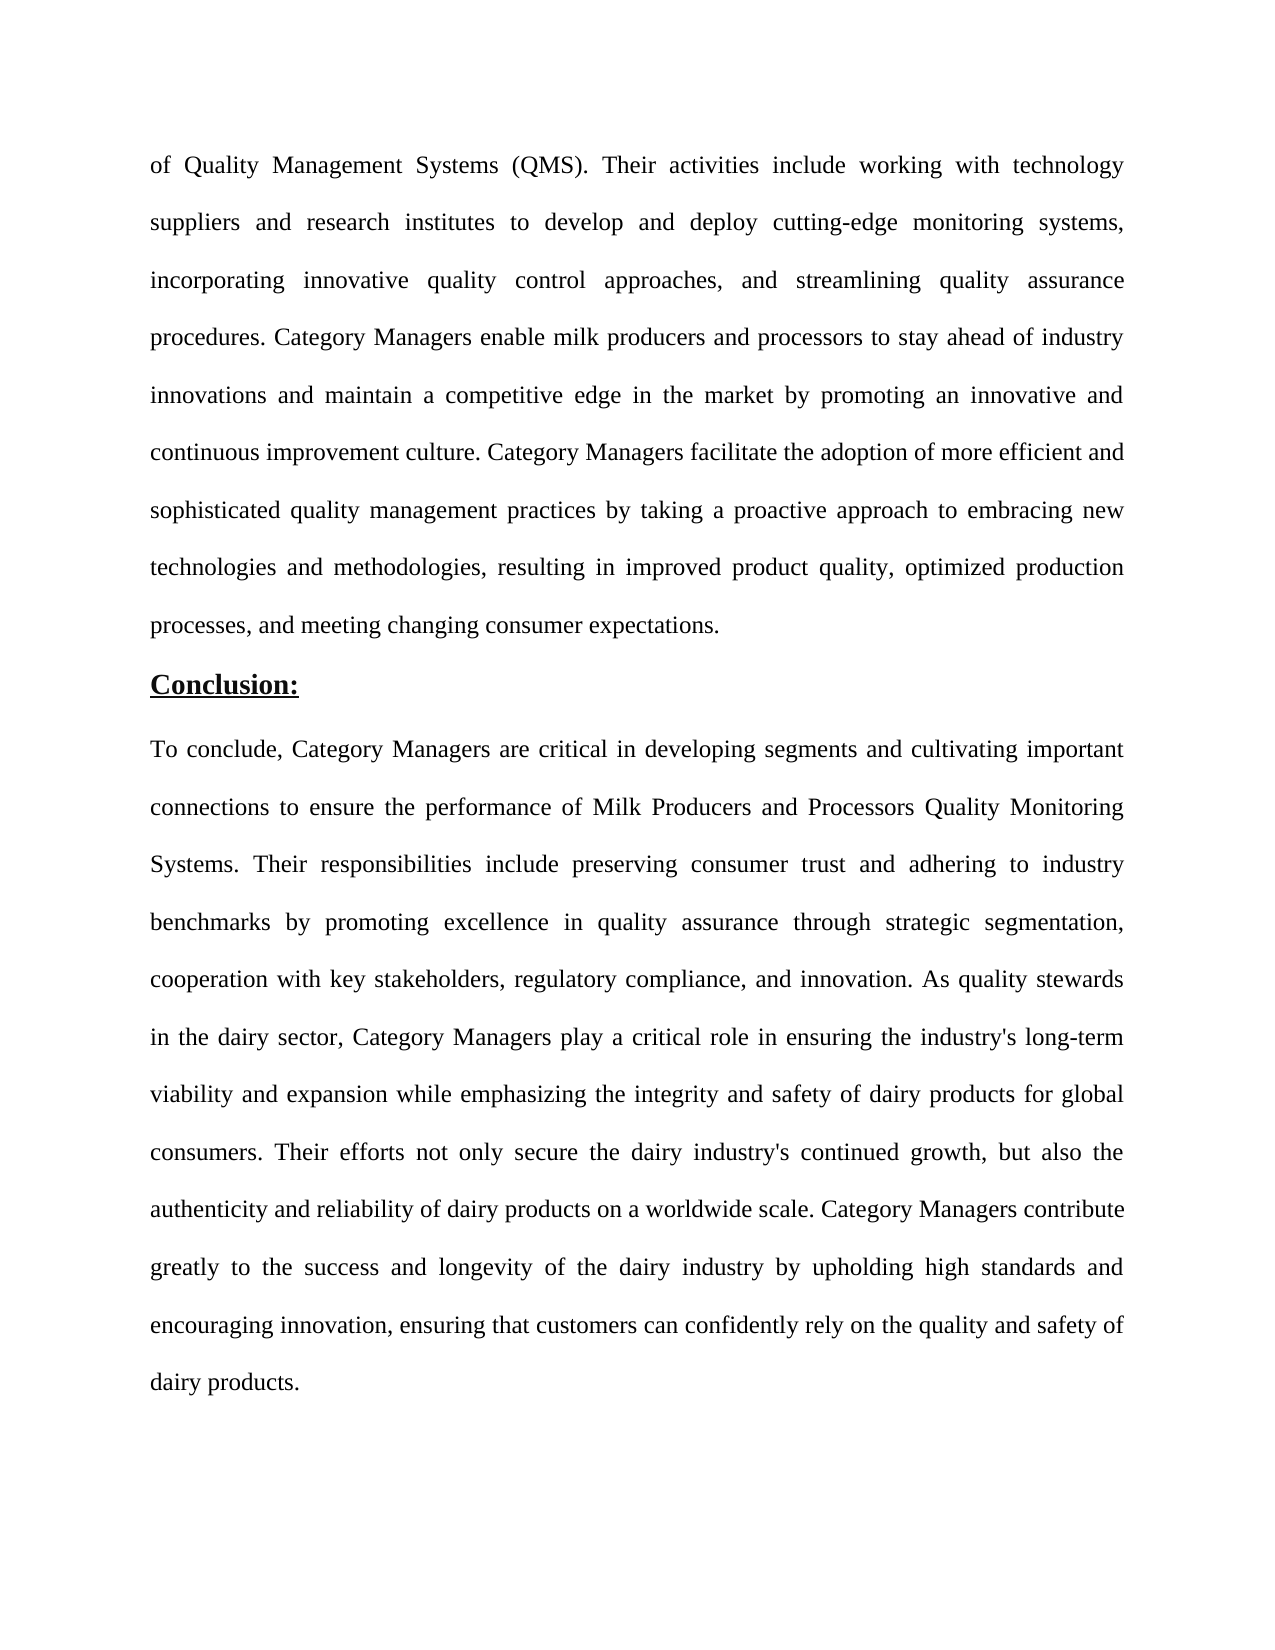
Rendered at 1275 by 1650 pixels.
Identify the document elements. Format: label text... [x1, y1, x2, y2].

text To conclude, Category Managers are critical in developing segments and cultivating important connections to ensure the performance of Milk Producers and Processors Quality Monitoring Systems. Their responsibilities include preserving consumer trust and adhering to industry benchmarks by promoting excellence in quality assurance through strategic segmentation, cooperation with key stakeholders, regulatory compliance, and innovation. As quality stewards in the dairy sector, Category Managers play a critical role in ensuring the industry's long-term viability and expansion while emphasizing the integrity and safety of dairy products for global consumers. Their efforts not only secure the dairy industry's continued growth, but also the authenticity and reliability of dairy products on a worldwide scale. Category Managers contribute greatly to the success and longevity of the dairy industry by upholding high standards and encouraging innovation, ensuring that customers can confidently rely on the quality and safety of dairy products. [150, 734, 1125, 1396]
text Conclusion: [150, 667, 1125, 701]
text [150, 150, 1125, 639]
